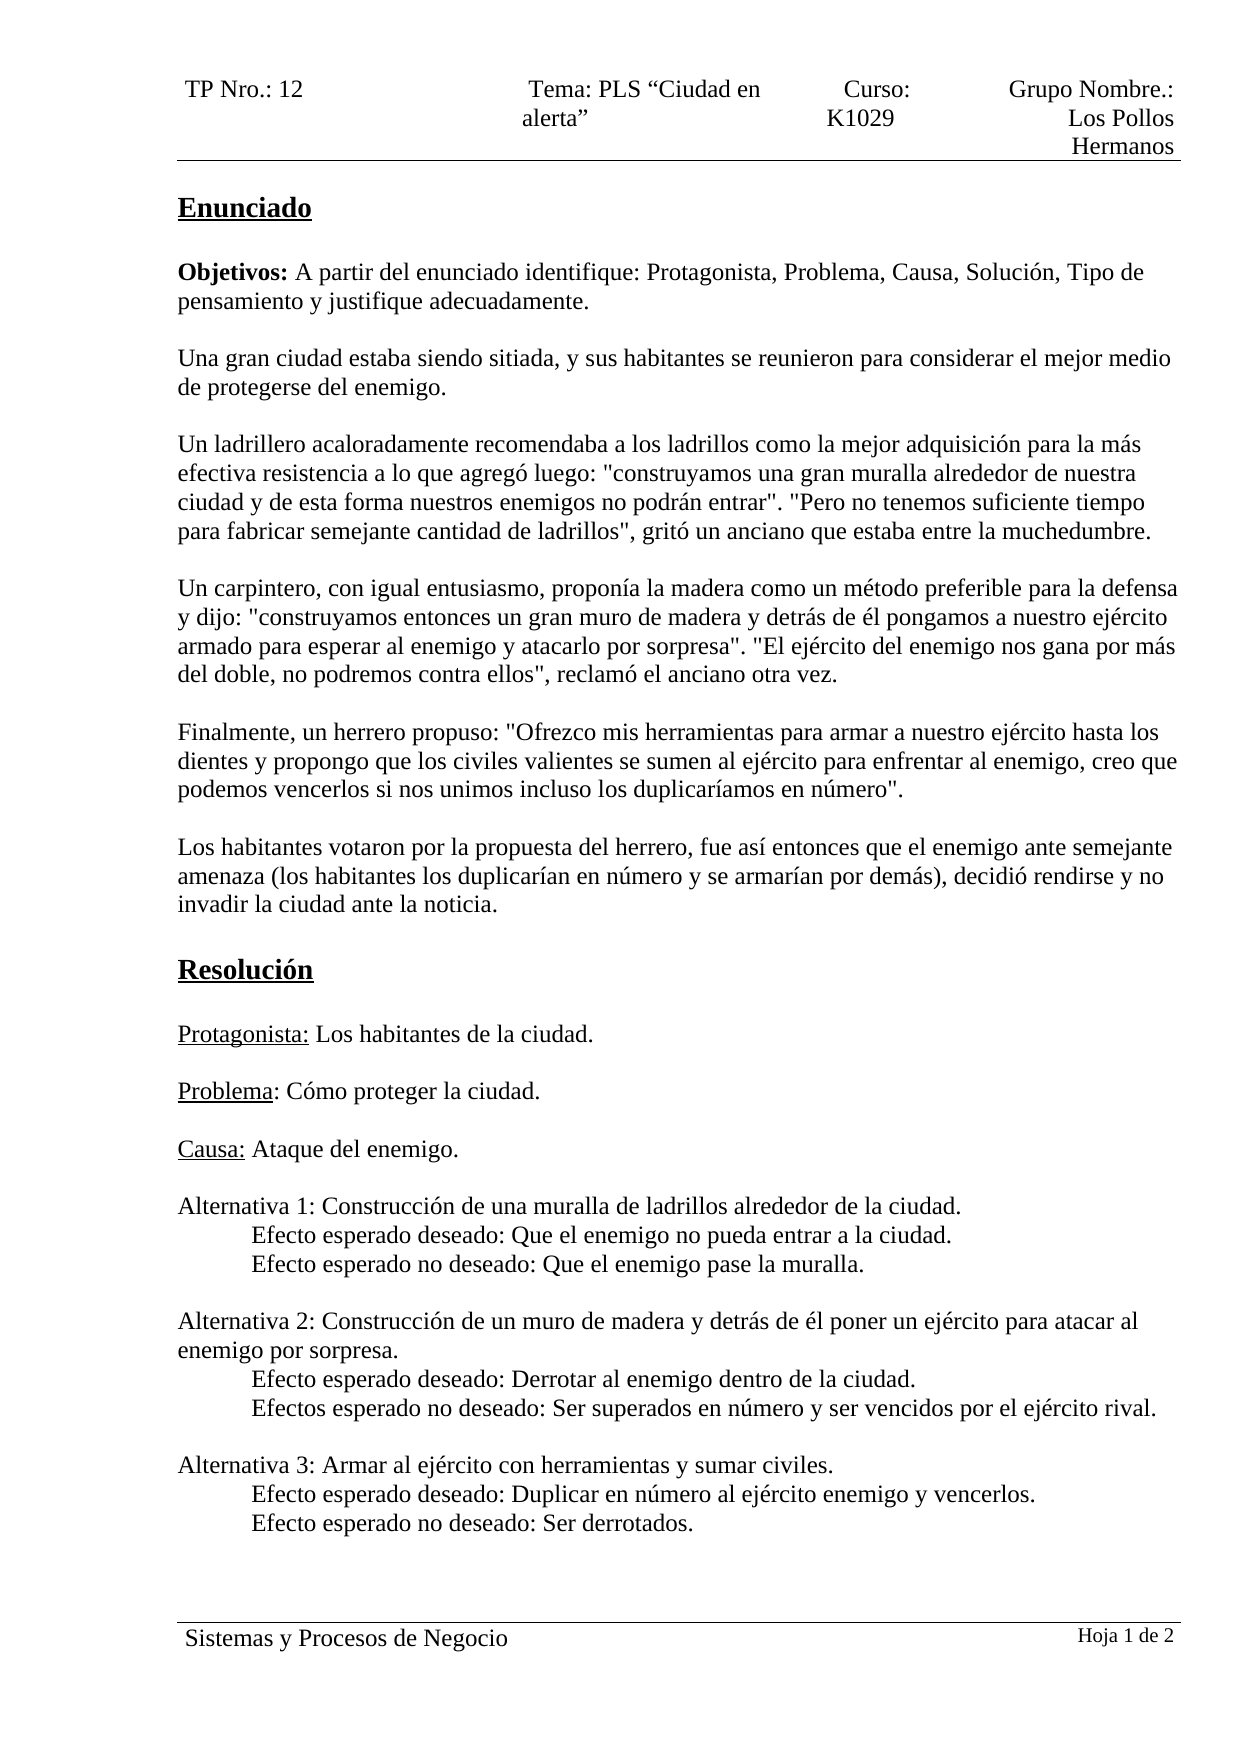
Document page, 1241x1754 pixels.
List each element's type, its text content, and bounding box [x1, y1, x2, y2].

text Una gran ciudad estaba siendo sitiada, y sus habitantes se reunieron para considerar el mejor medio de protegerse del enemigo. [177, 343, 1181, 401]
text Efectos esperado no deseado: Ser superados en número y ser vencidos por el ejército rival. [177, 1393, 1181, 1421]
text Los habitantes votaron por la propuesta del herrero, fue así entonces que el enemigo ante semejante amenaza (los habitantes los duplicarían en número y se armarían por demás), decidió rendirse y no invadir la ciudad ante la noticia. [177, 832, 1181, 918]
text Finalmente, un herrero propuso: "Ofrezco mis herramientas para armar a nuestro ejército hasta los dientes y propongo que los civiles valientes se sumen al ejército para enfrentar al enemigo, creo que podemos vencerlos si nos unimos incluso los duplicaríamos en número". [177, 717, 1181, 803]
text Efecto esperado no deseado: Ser derrotados. [177, 1508, 1181, 1536]
text Efecto esperado no deseado: Que el enemigo pase la muralla. [177, 1249, 1181, 1278]
text Un ladrillero acaloradamente recomendaba a los ladrillos como la mejor adquisición para la más efectiva resistencia a lo que agregó luego: "construyamos una gran muralla alrededor de nuestra ciudad y de esta forma nuestros enemigos no podrán entrar". "Pero no tenemos suficiente tiempo para fabricar semejante cantidad de ladrillos", gritó un anciano que estaba entre la muchedumbre. [177, 429, 1181, 544]
text Causa: Ataque del enemigo. [177, 1134, 1181, 1163]
text Objetivos: A partir del enunciado identifique: Protagonista, Problema, Causa, Solución, Tipo de pensamiento y justifique adecuadamente. [177, 257, 1181, 314]
text Resolución [177, 952, 1181, 985]
text Protagonista: Los habitantes de la ciudad. [177, 1019, 1181, 1048]
text Alternativa 1: Construcción de una muralla de ladrillos alrededor de la ciudad. [177, 1191, 1181, 1220]
text Efecto esperado deseado: Duplicar en número al ejército enemigo y vencerlos. [177, 1479, 1181, 1508]
text Un carpintero, con igual entusiasmo, proponía la madera como un método preferible para la defensa y dijo: "construyamos entonces un gran muro de madera y detrás de él pongamos a nuestro ejército armado para esperar al enemigo y atacarlo por sorpresa". "El ejército del enemigo nos gana por más del doble, no podremos contra ellos", reclamó el anciano otra vez. [177, 573, 1181, 688]
text Problema: Cómo proteger la ciudad. [177, 1048, 1181, 1105]
text Alternativa 2: Construcción de un muro de madera y detrás de él poner un ejército para atacar al enemigo por sorpresa. [177, 1306, 1181, 1364]
text Efecto esperado deseado: Que el enemigo no pueda entrar a la ciudad. [177, 1220, 1181, 1249]
text Enunciado [177, 190, 1181, 223]
text Efecto esperado deseado: Derrotar al enemigo dentro de la ciudad. [177, 1364, 1181, 1393]
text Alternativa 3: Armar al ejército con herramientas y sumar civiles. [177, 1450, 1181, 1479]
